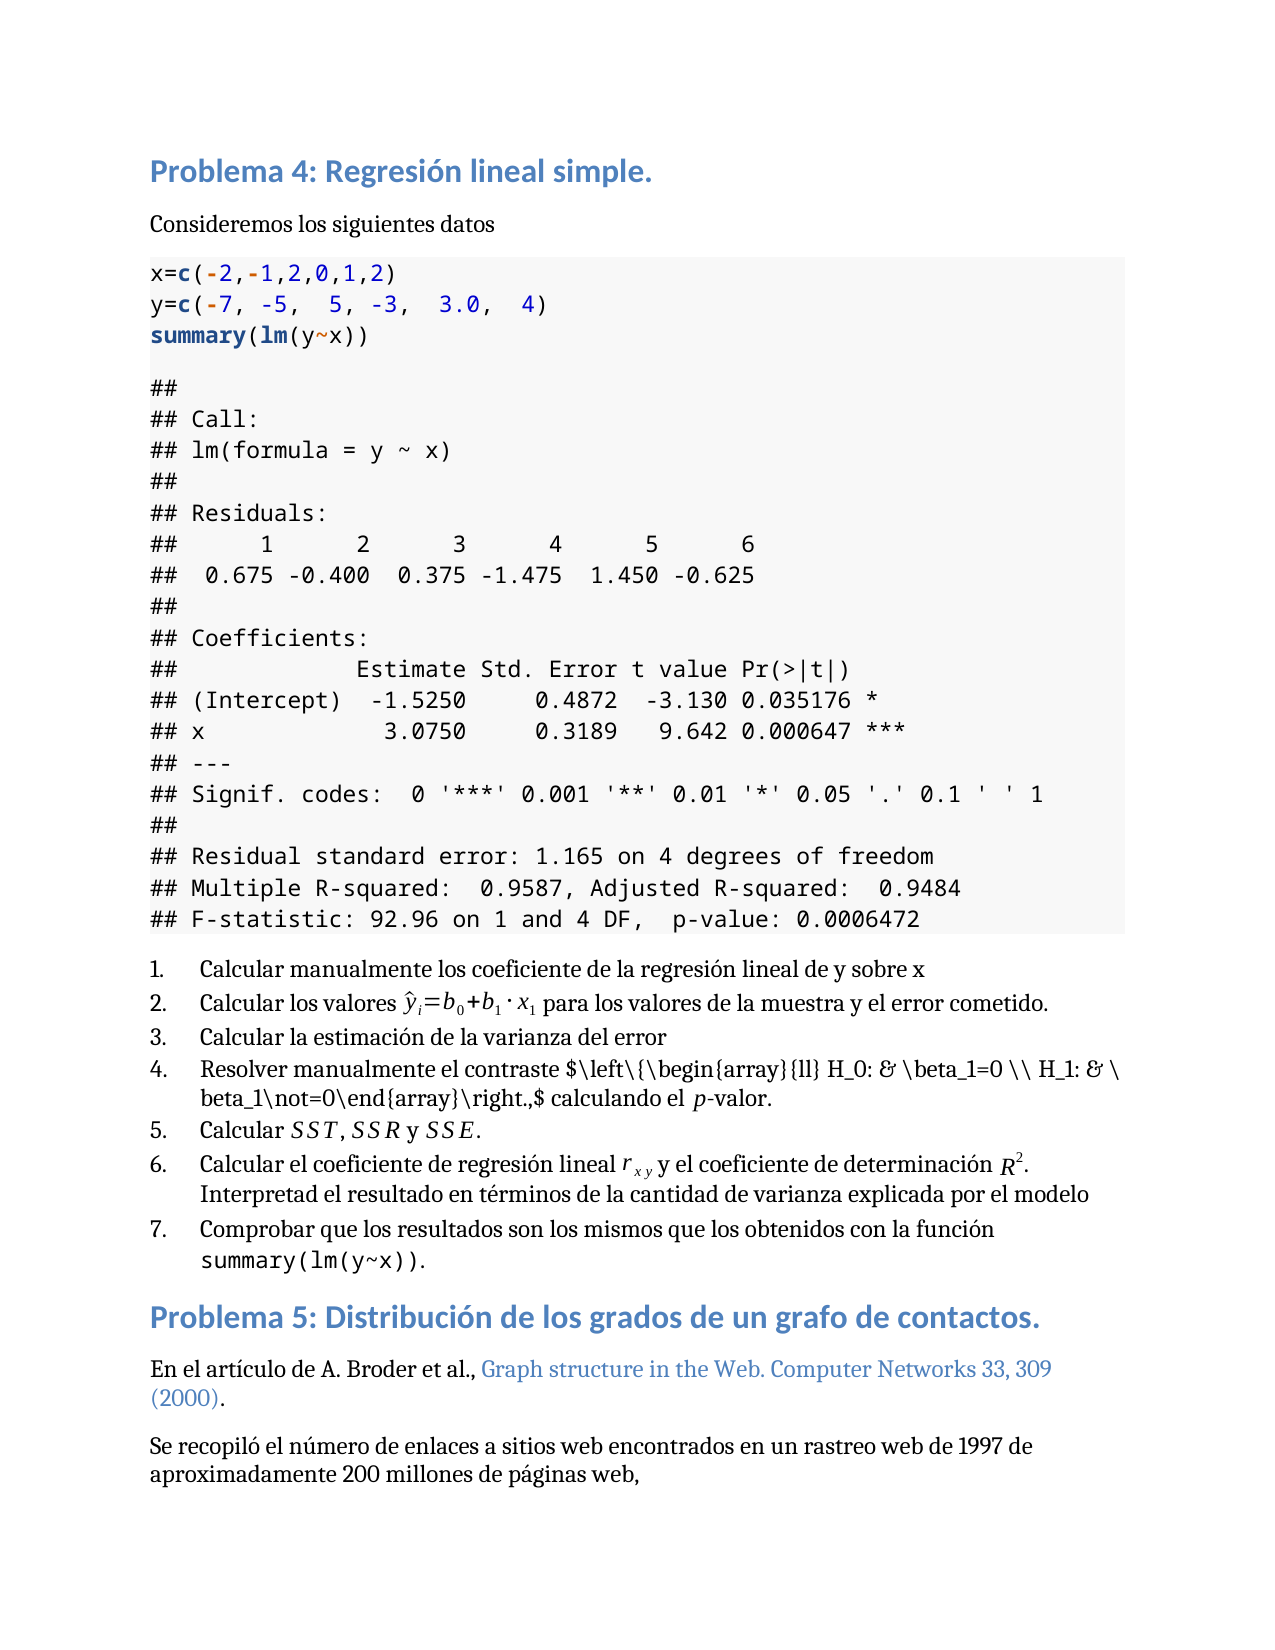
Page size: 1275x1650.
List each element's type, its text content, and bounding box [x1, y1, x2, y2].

text ## ## Call: ## lm(formula = y ~ x) ## ## Residuals: ## 1 2 3 4 5 6 ## 0.675 -0.400 0.375 -1.475 1.450 -0.625 ## ## Coefficients: ## Estimate Std. Error t value Pr(>|t|) ## (Intercept) -1.5250 0.4872 -3.130 0.035176 * ## x 3.0750 0.3189 9.642 0.000647 *** ## --- ## Signif. codes: 0 '***' 0.001 '**' 0.01 '*' 0.05 '.' 0.1 ' ' 1 ## ## Residual standard error: 1.165 on 4 degrees of freedom ## Multiple R-squared: 0.9587, Adjusted R-squared: 0.9484 ## F-statistic: 92.96 on 1 and 4 DF, p-value: 0.0006472 [150, 372, 1125, 934]
text Se recopiló el número de enlaces a sitios web encontrados en un rastreo web de 1997 de aproximadamente 200 millones de páginas web, [150, 1432, 1125, 1489]
list Calcular la estimación de la varianza del error [150, 1022, 1125, 1051]
subtitle Problema 4: Regresión lineal simple. [150, 150, 1125, 191]
text x=c(-2,-1,2,0,1,2) y=c(-7, -5, 5, -3, 3.0, 4) summary(lm(y~x)) [150, 257, 1125, 351]
list Calcular , y . [150, 1116, 1125, 1145]
subtitle Problema 5: Distribución de los grados de un grafo de contactos. [150, 1296, 1125, 1337]
list Calcular manualmente los coeficiente de la regresión lineal de y sobre x [150, 955, 1125, 984]
list Calcular los valores para los valores de la muestra y el error cometido. [150, 987, 1125, 1019]
list Comprobar que los resultados son los mismos que los obtenidos con la función summary(lm(y~x)). [150, 1213, 1125, 1275]
text Consideremos los siguientes datos [150, 209, 1125, 238]
list Resolver manualmente el contraste $\left\{\begin{array}{ll} H_0: & \beta_1=0 \\ H_1: & \beta_1\not=0\end{array}\right.,$ calculando el -valor. [150, 1055, 1125, 1112]
text En el artículo de A. Broder et al., Graph structure in the Web. Computer Networks 33, 309 (2000). [150, 1355, 1125, 1413]
list Calcular el coeficiente de regresión lineal y el coeficiente de determinación . Interpretad el resultado en términos de la cantidad de varianza explicada por el modelo [150, 1149, 1125, 1209]
